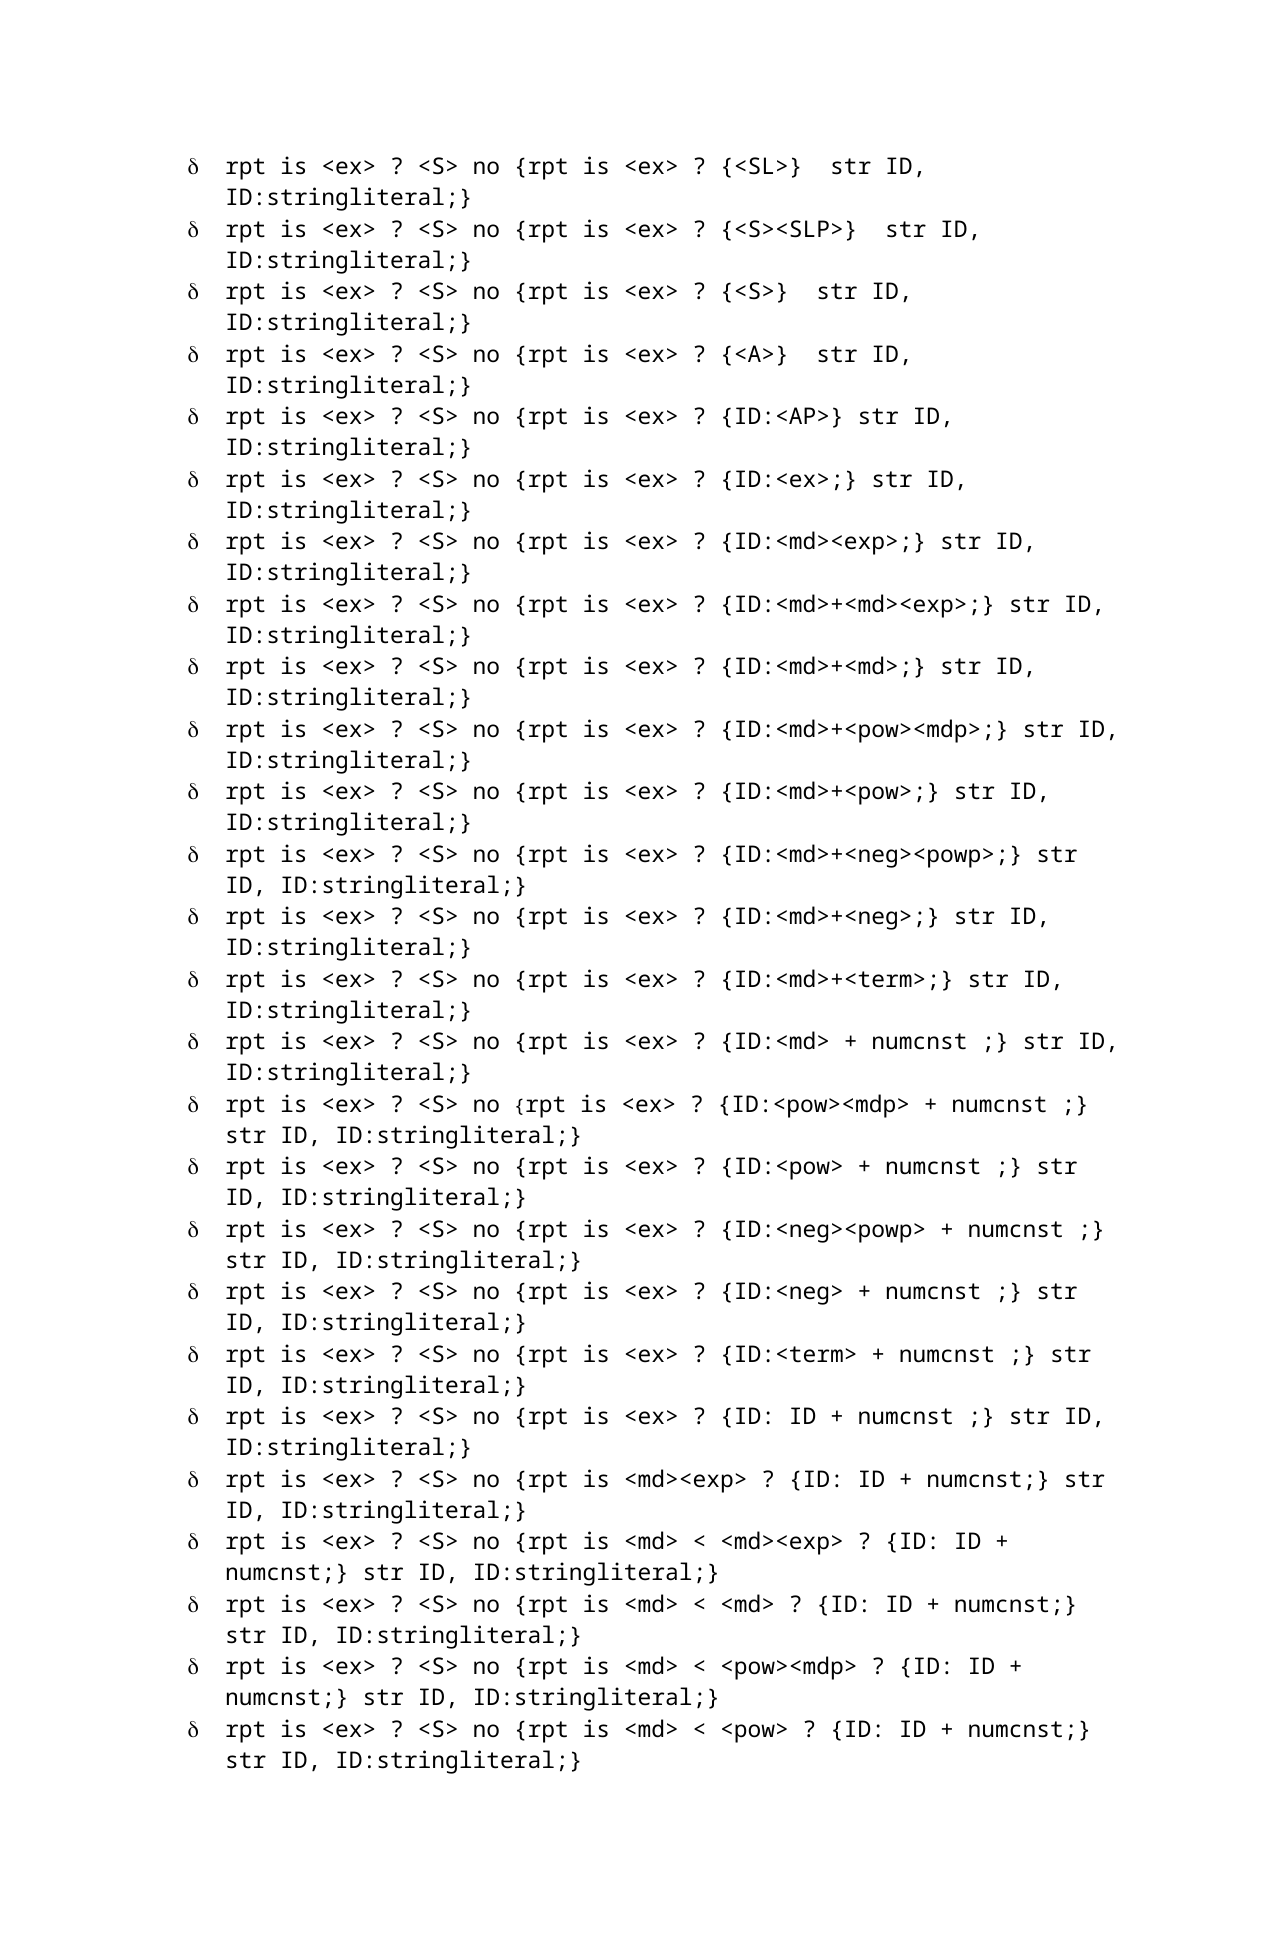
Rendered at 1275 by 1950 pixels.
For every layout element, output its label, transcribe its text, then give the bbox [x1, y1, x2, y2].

list rpt is <ex> ? <S> no {rpt is <ex> ? {<SL>} str ID, ID:stringliteral;} [187, 150, 1125, 212]
list rpt is <ex> ? <S> no {rpt is <ex> ? {ID:<md>+<term>;} str ID, ID:stringliteral;} [187, 962, 1125, 1025]
list rpt is <ex> ? <S> no {rpt is <ex> ? {<A>} str ID, ID:stringliteral;} [187, 337, 1125, 400]
list rpt is <ex> ? <S> no {rpt is <ex> ? {ID:<term> + numcnst ;} str ID, ID:stringliteral;} [187, 1337, 1125, 1400]
list rpt is <ex> ? <S> no {rpt is <ex> ? {ID:<md> + numcnst ;} str ID, ID:stringliteral;} [187, 1025, 1125, 1087]
list rpt is <ex> ? <S> no {rpt is <ex> ? {ID:<md>+<md><exp>;} str ID, ID:stringliteral;} [187, 587, 1125, 650]
list rpt is <ex> ? <S> no {rpt is <ex> ? {ID: ID + numcnst ;} str ID, ID:stringliteral;} [187, 1400, 1125, 1462]
list rpt is <ex> ? <S> no {rpt is <ex> ? {ID:<pow> + numcnst ;} str ID, ID:stringliteral;} [187, 1150, 1125, 1212]
list rpt is <ex> ? <S> no {rpt is <ex> ? {<S>} str ID, ID:stringliteral;} [187, 275, 1125, 337]
list rpt is <ex> ? <S> no {rpt is <md> < <md><exp> ? {ID: ID + numcnst;} str ID, ID:stringliteral;} [187, 1525, 1125, 1587]
list rpt is <ex> ? <S> no {rpt is <ex> ? {ID:<neg> + numcnst ;} str ID, ID:stringliteral;} [187, 1275, 1125, 1337]
list rpt is <ex> ? <S> no {rpt is <ex> ? {ID:<md>+<neg>;} str ID, ID:stringliteral;} [187, 900, 1125, 962]
list rpt is <ex> ? <S> no {rpt is <ex> ? {ID:<md><exp>;} str ID, ID:stringliteral;} [187, 525, 1125, 587]
list rpt is <ex> ? <S> no {rpt is <md> < <md> ? {ID: ID + numcnst;} str ID, ID:stringliteral;} [187, 1587, 1125, 1650]
list rpt is <ex> ? <S> no {rpt is <ex> ? {ID:<neg><powp> + numcnst ;} str ID, ID:stringliteral;} [187, 1212, 1125, 1275]
list rpt is <ex> ? <S> no {rpt is <ex> ? {ID:<AP>} str ID, ID:stringliteral;} [187, 400, 1125, 462]
list rpt is <ex> ? <S> no {rpt is <md> < <pow> ? {ID: ID + numcnst;} str ID, ID:stringliteral;} [187, 1712, 1125, 1775]
list rpt is <ex> ? <S> no {rpt is <ex> ? {ID:<md>+<neg><powp>;} str ID, ID:stringliteral;} [187, 837, 1125, 900]
list rpt is <ex> ? <S> no {rpt is <md><exp> ? {ID: ID + numcnst;} str ID, ID:stringliteral;} [187, 1462, 1125, 1525]
list rpt is <ex> ? <S> no {rpt is <ex> ? {ID:<md>+<md>;} str ID, ID:stringliteral;} [187, 650, 1125, 712]
list rpt is <ex> ? <S> no {rpt is <ex> ? {ID:<pow><mdp> + numcnst ;} str ID, ID:stringliteral;} [187, 1087, 1125, 1150]
list rpt is <ex> ? <S> no {rpt is <md> < <pow><mdp> ? {ID: ID + numcnst;} str ID, ID:stringliteral;} [187, 1650, 1125, 1712]
list rpt is <ex> ? <S> no {rpt is <ex> ? {<S><SLP>} str ID, ID:stringliteral;} [187, 212, 1125, 275]
list rpt is <ex> ? <S> no {rpt is <ex> ? {ID:<md>+<pow>;} str ID, ID:stringliteral;} [187, 775, 1125, 837]
list rpt is <ex> ? <S> no {rpt is <ex> ? {ID:<md>+<pow><mdp>;} str ID, ID:stringliteral;} [187, 712, 1125, 775]
list rpt is <ex> ? <S> no {rpt is <ex> ? {ID:<ex>;} str ID, ID:stringliteral;} [187, 462, 1125, 525]
